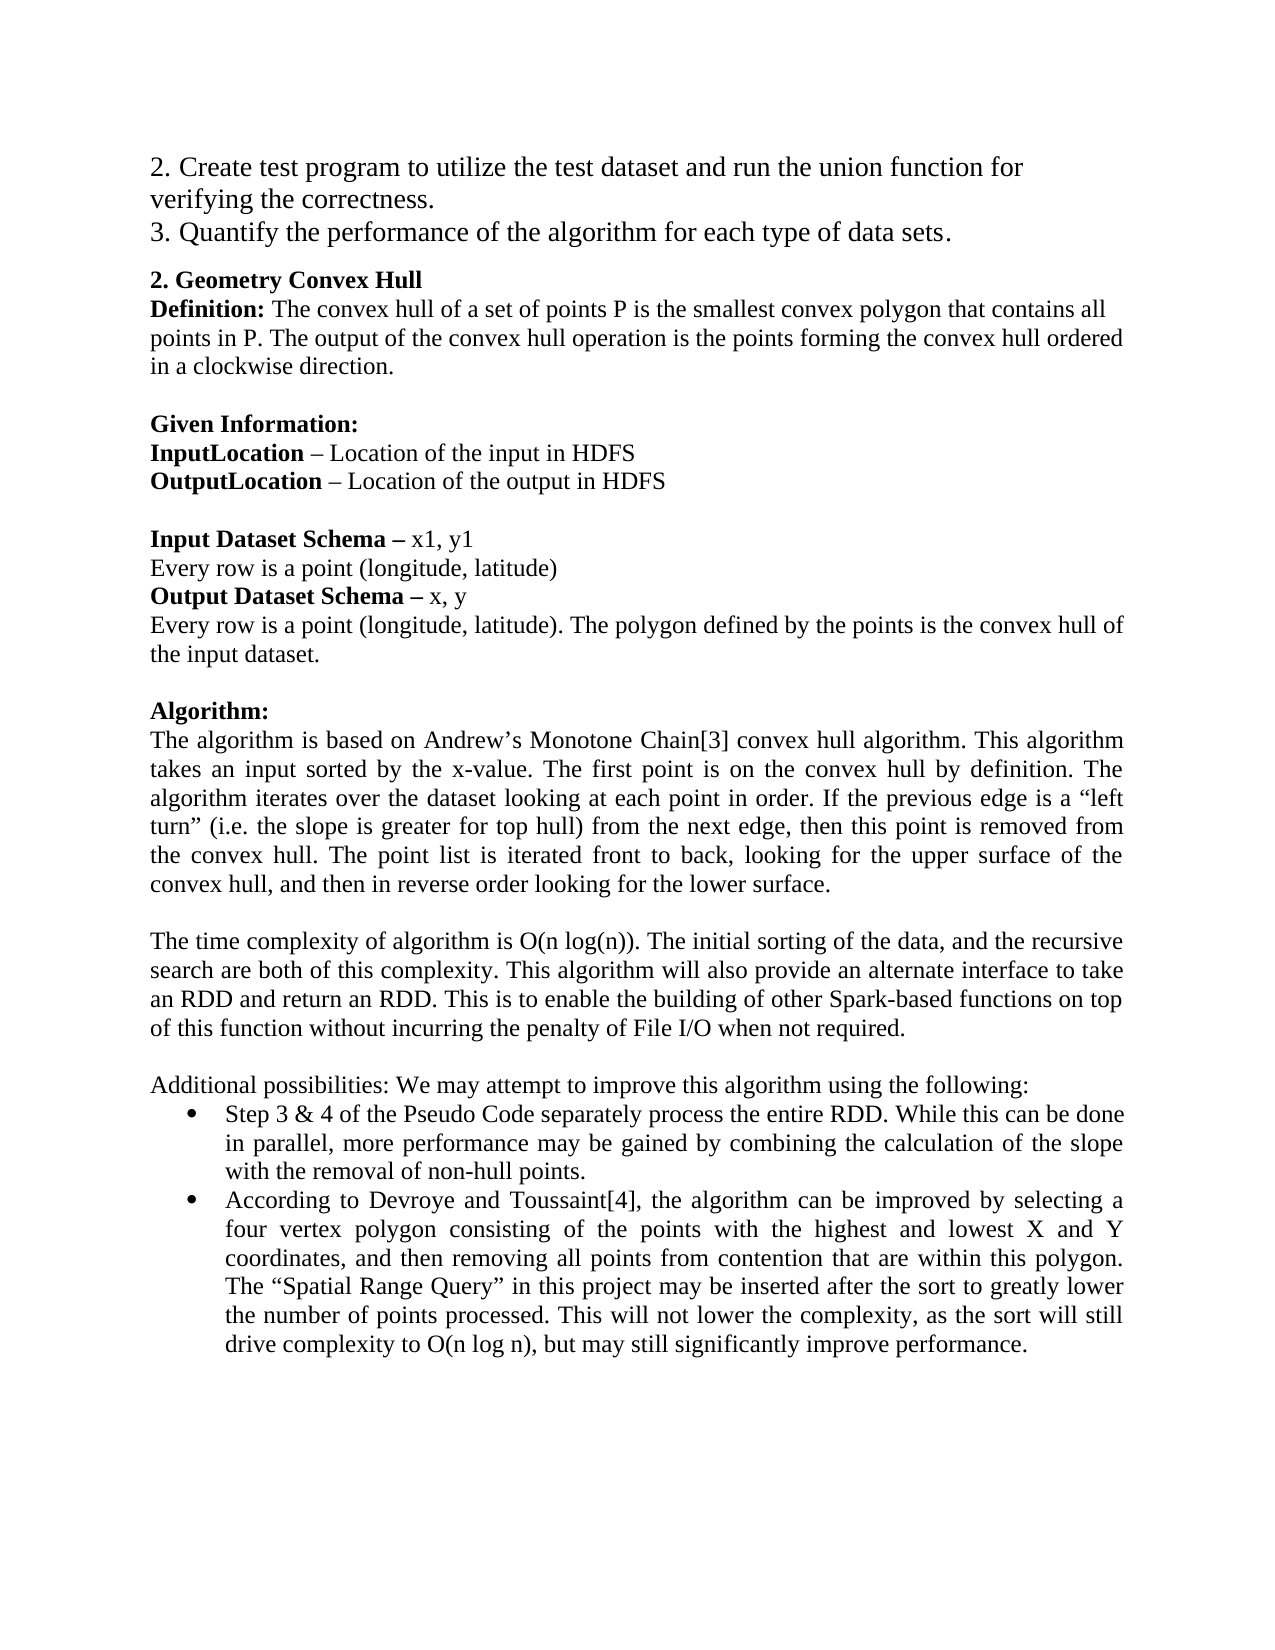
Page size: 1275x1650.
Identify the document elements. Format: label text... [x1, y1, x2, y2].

text Every row is a point (longitude, latitude). The polygon defined by the points is the convex hull of the input dataset. [150, 610, 1125, 668]
text Additional possibilities: We may attempt to improve this algorithm using the following: [150, 1070, 1125, 1099]
text Given Information: [150, 409, 1125, 438]
text Definition: The convex hull of a set of points P is the smallest convex polygon that contains all [150, 294, 1125, 323]
text 2. Geometry Convex Hull [150, 265, 1125, 294]
text Algorithm: [150, 696, 1125, 725]
text The algorithm is based on Andrew’s Monotone Chain[3] convex hull algorithm. This algorithm takes an input sorted by the x-value. The first point is on the convex hull by definition. The algorithm iterates over the dataset looking at each point in order. If the previous edge is a “left turn” (i.e. the slope is greater for top hull) from the next edge, then this point is removed from the convex hull. The point list is iterated front to back, looking for the upper surface of the convex hull, and then in reverse order looking for the lower surface. [150, 725, 1125, 898]
text InputLocation – Location of the input in HDFS [150, 438, 1125, 466]
text Output Dataset Schema – x, y [150, 581, 1125, 610]
text Every row is a point (longitude, latitude) [150, 553, 1125, 581]
list Step 3 & 4 of the Pseudo Code separately process the entire RDD. While this can be done in parallel, more performance may be gained by combining the calculation of the slope with the removal of non-hull points. [187, 1099, 1125, 1185]
text The time complexity of algorithm is O(n log(n)). The initial sorting of the data, and the recursive search are both of this complexity. This algorithm will also provide an alternate interface to take an RDD and return an RDD. This is to enable the building of other Spark-based functions on top of this function without incurring the penalty of File I/O when not required. [150, 926, 1125, 1041]
text points in P. The output of the convex hull operation is the points forming the convex hull ordered [150, 323, 1125, 351]
list According to Devroye and Toussaint[4], the algorithm can be improved by selecting a four vertex polygon consisting of the points with the highest and lowest X and Y coordinates, and then removing all points from contention that are within this polygon. The “Spatial Range Query” in this project may be inserted after the sort to greatly lower the number of points processed. This will not lower the complexity, as the sort will still drive complexity to O(n log n), but may still significantly improve performance. [187, 1185, 1125, 1358]
text 3. Quantify the performance of the algorithm for each type of data sets. [150, 215, 1125, 247]
text in a clockwise direction. [150, 351, 1125, 380]
text Input Dataset Schema – x1, y1 [150, 524, 1125, 553]
text OutputLocation – Location of the output in HDFS [150, 466, 1125, 495]
text 2. Create test program to utilize the test dataset and run the union function for verifying the correctness. [150, 150, 1125, 215]
